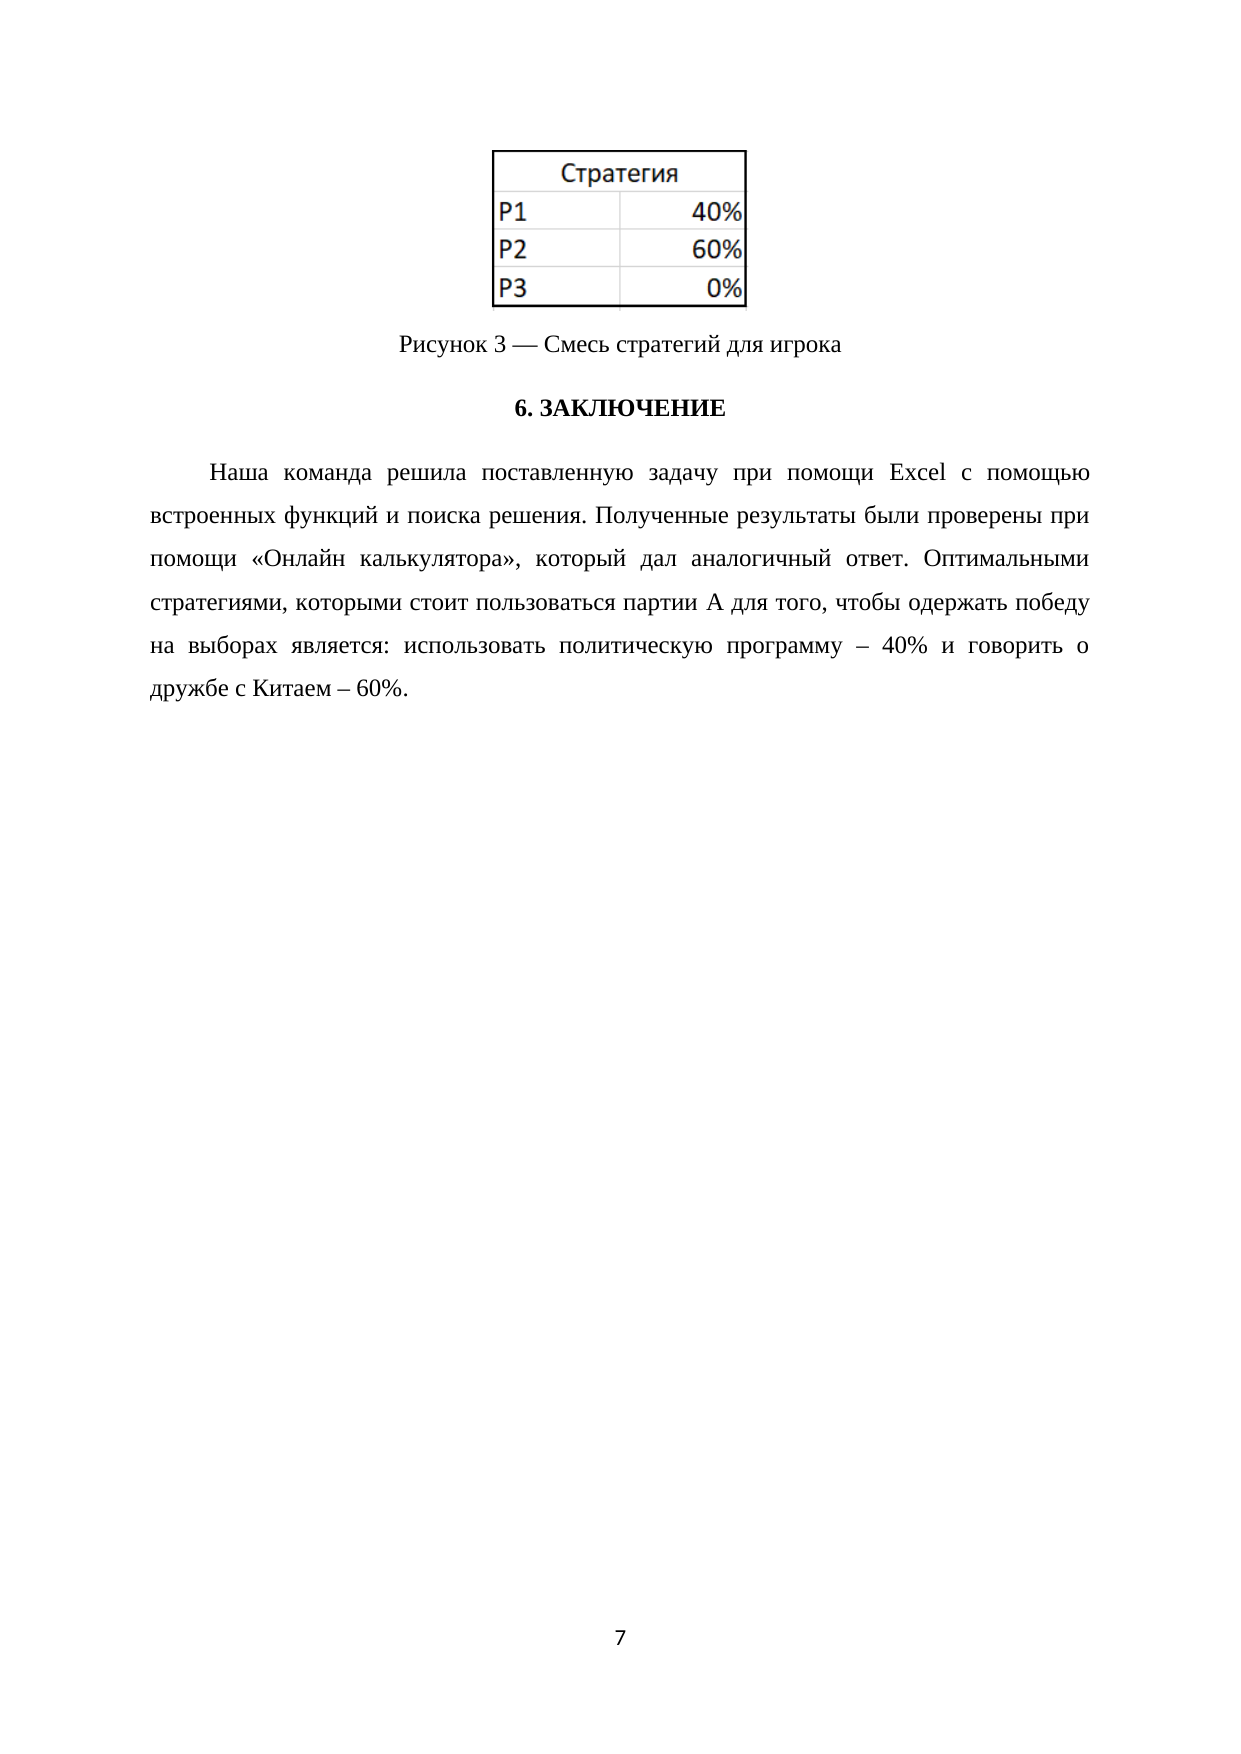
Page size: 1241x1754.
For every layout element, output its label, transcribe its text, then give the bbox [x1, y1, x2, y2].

picture [491, 150, 749, 311]
list Наша команда решила поставленную задачу при помощи Excel c помощью встроенных функций и поиска решения. Полученные результаты были проверены при помощи «Онлайн калькулятора», который дал аналогичный ответ. Оптимальными стратегиями, которыми стоит пользоваться партии A для того, чтобы одержать победу на выборах является: использовать политическую программу – 40% и говорить о дружбе с Китаем – 60%. [150, 457, 1090, 702]
text 6. ЗАКЛЮЧЕНИЕ [150, 393, 1090, 422]
text Рисунок 3 — Смесь стратегий для игрока [150, 329, 1090, 358]
